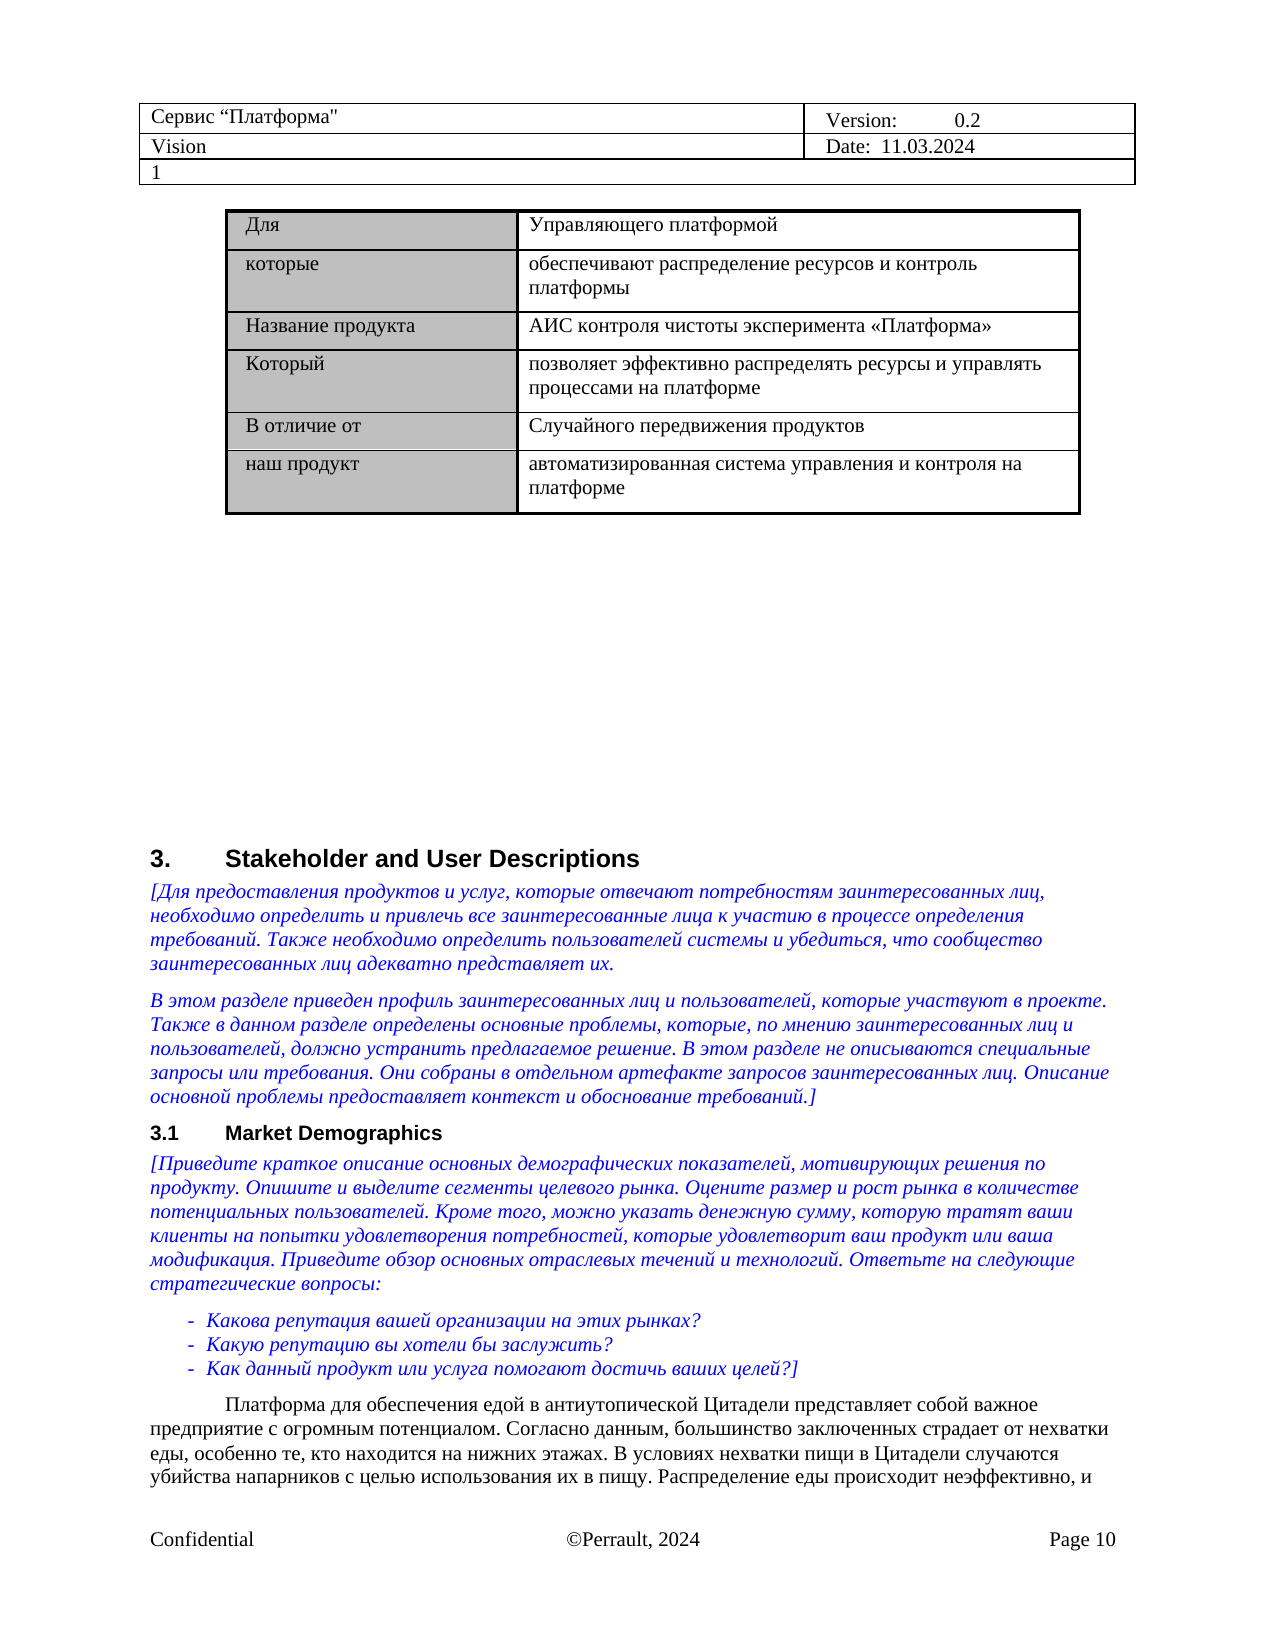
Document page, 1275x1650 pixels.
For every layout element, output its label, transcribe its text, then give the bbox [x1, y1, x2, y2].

table_cell В отличие от [228, 413, 516, 449]
list Какую репутацию вы хотели бы заслужить? [187, 1332, 1125, 1356]
table_cell позволяет эффективно распределять ресурсы и управлять процессами на платформе [519, 351, 1078, 411]
text [Приведите краткое описание основных демографических показателей, мотивирующих решения по продукту. Опишите и выделите сегменты целевого рынка. Оцените размер и рост рынка в количестве потенциальных пользователей. Кроме того, можно указать денежную сумму, которую тратят ваши клиенты на попытки удовлетворения потребностей, которые удовлетворит ваш продукт или ваша модификация. Приведите обзор основных отраслевых течений и технологий. Ответьте на следующие стратегические вопросы: [150, 1151, 1125, 1295]
text В этом разделе приведен профиль заинтересованных лиц и пользователей, которые участвуют в проекте. Также в данном разделе определены основные проблемы, которые, по мнению заинтересованных лиц и пользователей, должно устранить предлагаемое решение. В этом разделе не описываются специальные запросы или требования. Они собраны в отдельном артефакте запросов заинтересованных лиц. Описание основной проблемы предоставляет контекст и обоснование требований.] [150, 988, 1125, 1108]
subtitle Stakeholder and User Descriptions [150, 844, 1125, 873]
table_header Для [228, 213, 516, 249]
table_cell АИС контроля чистоты эксперимента «Платформа» [519, 313, 1078, 349]
text [Для предоставления продуктов и услуг, которые отвечают потребностям заинтересованных лиц, необходимо определить и привлечь все заинтересованные лица к участию в процессе определения требований. Также необходимо определить пользователей системы и убедиться, что сообщество заинтересованных лиц адекватно представляет их. [150, 879, 1125, 975]
table_cell обеспечивают распределение ресурсов и контроль платформы [519, 251, 1078, 311]
subtitle Market Demographics [150, 1121, 1125, 1144]
table_cell Который [228, 351, 516, 411]
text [150, 1392, 1125, 1488]
table_cell Название продукта [228, 313, 516, 349]
table_header Управляющего платформой [519, 213, 1078, 249]
list Как данный продукт или услуга помогают достичь ваших целей?] [187, 1356, 1125, 1380]
table_cell Случайного передвижения продуктов [519, 413, 1078, 449]
table_cell наш продукт [228, 451, 516, 512]
list Какова репутация вашей организации на этих рынках? [187, 1308, 1125, 1332]
table_cell которые [228, 251, 516, 311]
table_cell автоматизированная система управления и контроля на платформе [519, 451, 1078, 512]
